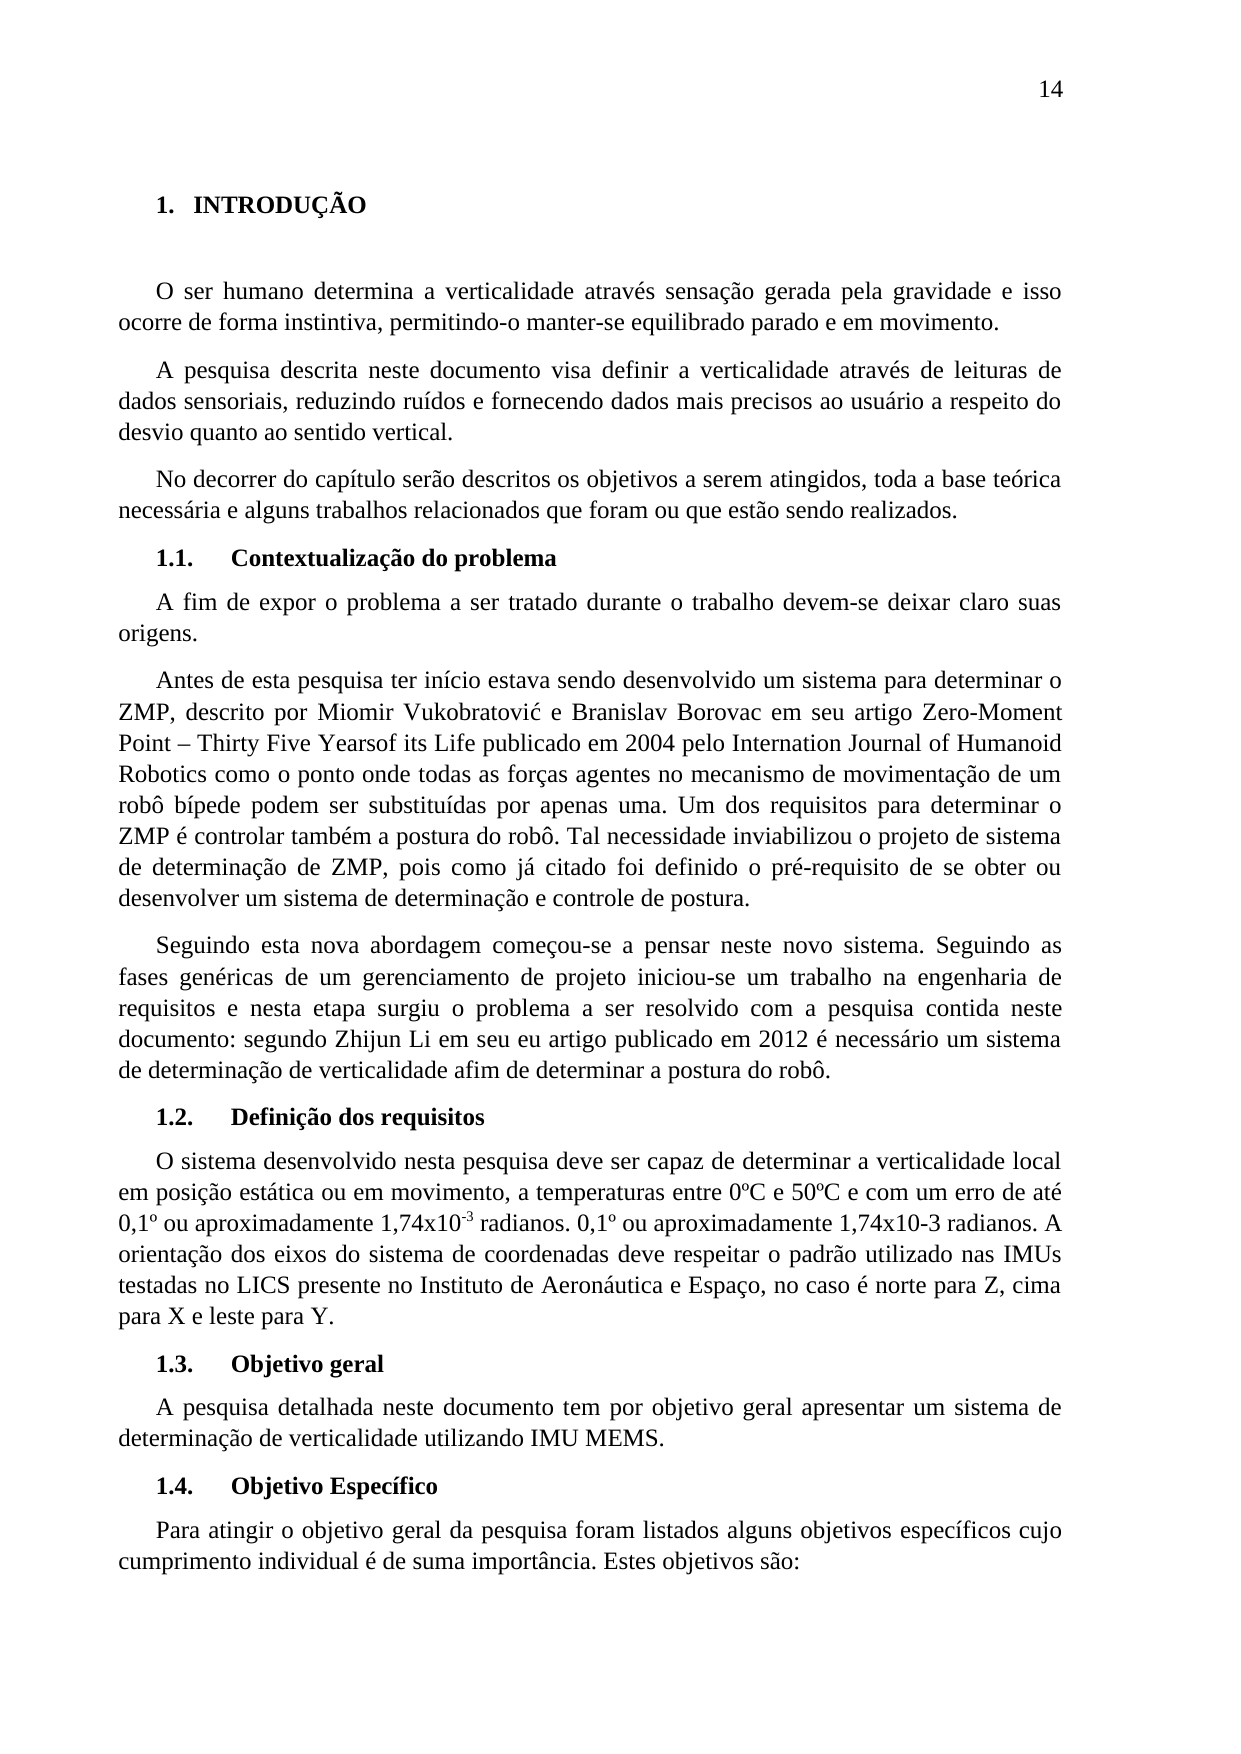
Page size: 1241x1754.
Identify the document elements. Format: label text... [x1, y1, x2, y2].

text Antes de esta pesquisa ter início estava sendo desenvolvido um sistema para determinar o ZMP, descrito por Miomir Vukobratović e Branislav Borovac em seu artigo Zero-Moment Point – Thirty Five Yearsof its Life publicado em 2004 pelo Internation Journal of Humanoid Robotics como o ponto onde todas as forças agentes no mecanismo de movimentação de um robô bípede podem ser substituídas por apenas uma. Um dos requisitos para determinar o ZMP é controlar também a postura do robô. Tal necessidade inviabilizou o projeto de sistema de determinação de ZMP, pois como já citado foi definido o pré-requisito de se obter ou desenvolver um sistema de determinação e controle de postura. [118, 666, 1063, 912]
text No decorrer do capítulo serão descritos os objetivos a serem atingidos, toda a base teórica necessária e alguns trabalhos relacionados que foram ou que estão sendo realizados. [118, 464, 1063, 524]
text A fim de expor o problema a ser tratado durante o trabalho devem-se deixar claro suas origens. [118, 587, 1063, 647]
text O ser humano determina a verticalidade através sensação gerada pela gravidade e isso ocorre de forma instintiva, permitindo-o manter-se equilibrado parado e em movimento. [118, 276, 1063, 336]
text A pesquisa detalhada neste documento tem por objetivo geral apresentar um sistema de determinação de verticalidade utilizando IMU MEMS. [118, 1392, 1063, 1452]
subtitle Objetivo Específico [156, 1471, 1063, 1500]
subtitle Contextualização do problema [156, 543, 1063, 572]
text O sistema desenvolvido nesta pesquisa deve ser capaz de determinar a verticalidade local em posição estática ou em movimento, a temperaturas entre 0ºC e 50ºC e com um erro de até 0,1º ou aproximadamente 1,74x10-3 radianos. 0,1º ou aproximadamente 1,74x10-3 radianos. A orientação dos eixos do sistema de coordenadas deve respeitar o padrão utilizado nas IMUs testadas no LICS presente no Instituto de Aeronáutica e Espaço, no caso é norte para Z, cima para X e leste para Y. [118, 1146, 1063, 1330]
subtitle INTRODUÇÃO [156, 190, 1063, 218]
text Seguindo esta nova abordagem começou-se a pensar neste novo sistema. Seguindo as fases genéricas de um gerenciamento de projeto iniciou-se um trabalho na engenharia de requisitos e nesta etapa surgiu o problema a ser resolvido com a pesquisa contida neste documento: segundo Zhijun Li em seu eu artigo publicado em 2012 é necessário um sistema de determinação de verticalidade afim de determinar a postura do robô. [118, 931, 1063, 1083]
subtitle Objetivo geral [156, 1349, 1063, 1378]
subtitle Definição dos requisitos [156, 1102, 1063, 1131]
text Para atingir o objetivo geral da pesquisa foram listados alguns objetivos específicos cujo cumprimento individual é de suma importância. Estes objetivos são: [118, 1515, 1063, 1574]
text A pesquisa descrita neste documento visa definir a verticalidade através de leituras de dados sensoriais, reduzindo ruídos e fornecendo dados mais precisos ao usuário a respeito do desvio quanto ao sentido vertical. [118, 355, 1063, 446]
